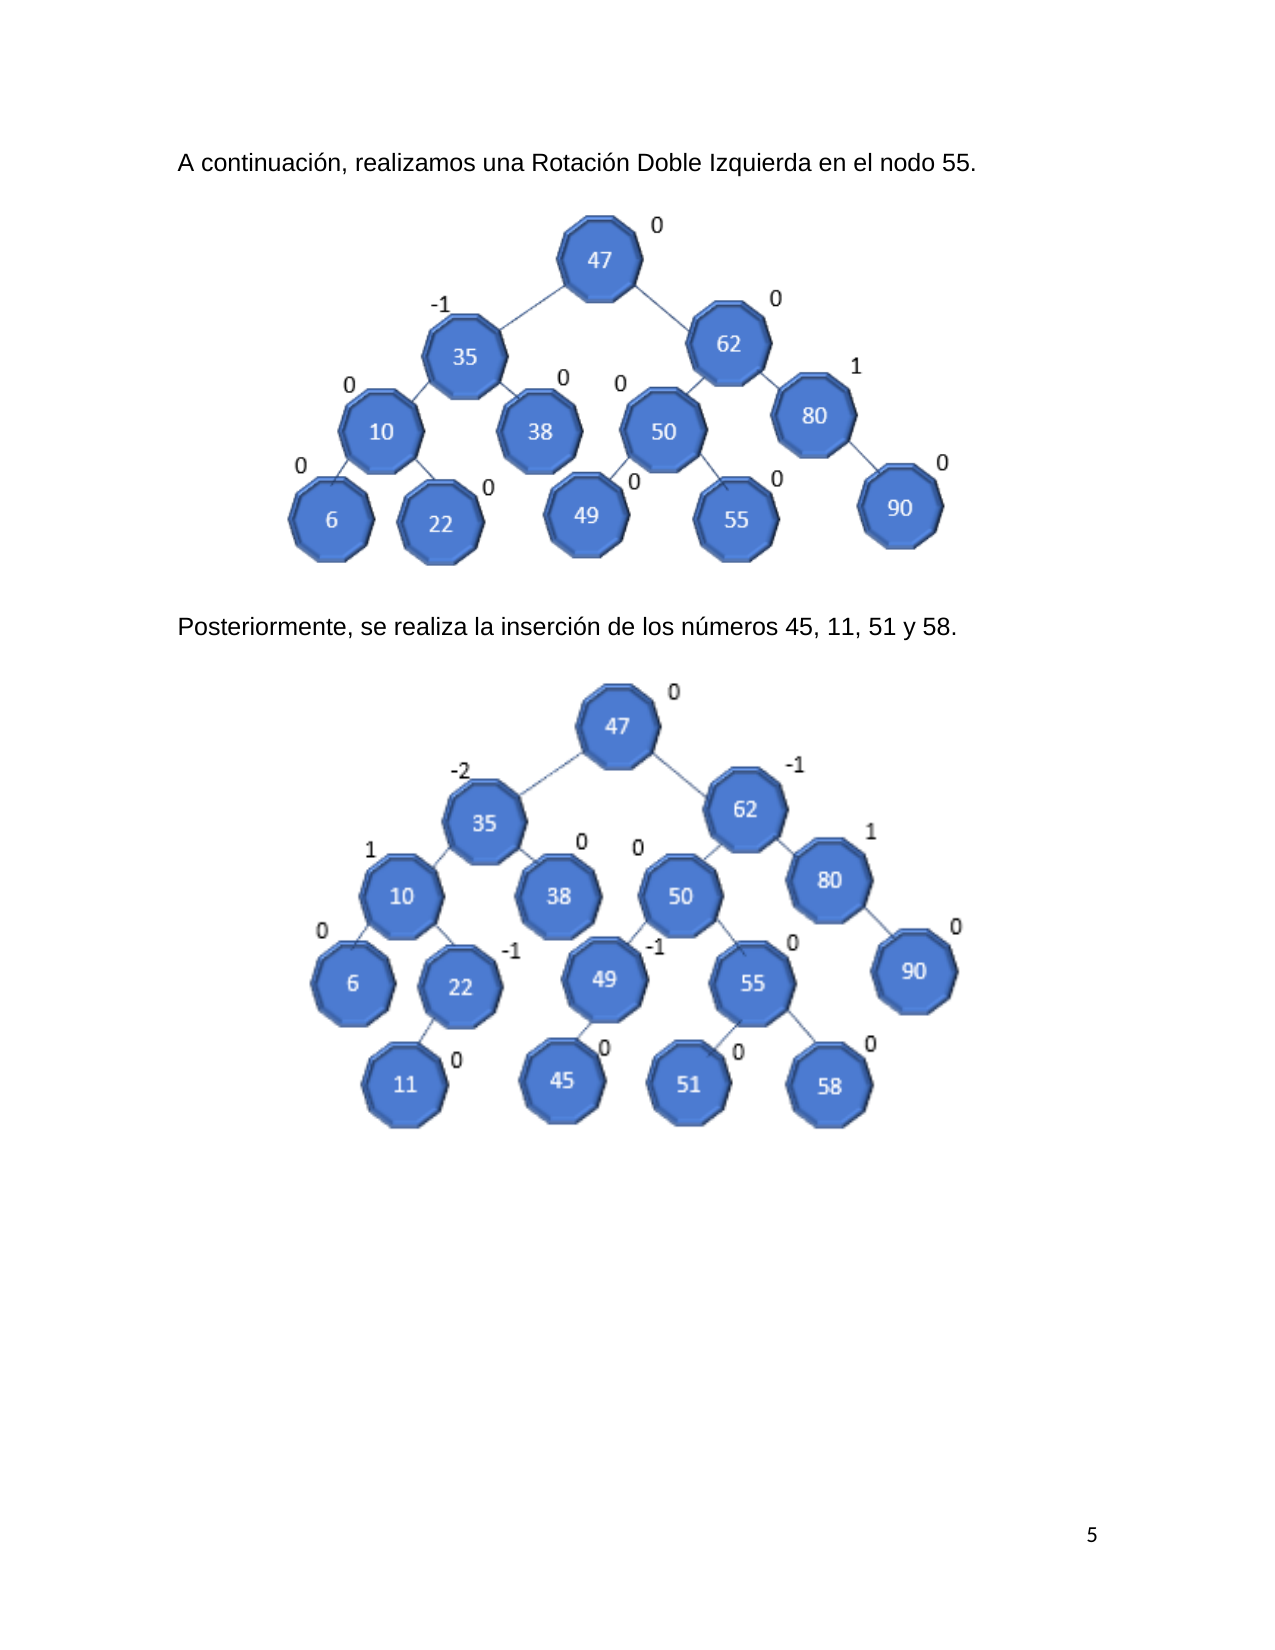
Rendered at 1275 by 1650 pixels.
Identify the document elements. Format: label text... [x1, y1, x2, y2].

text Posteriormente, se realiza la inserción de los números 45, 11, 51 y 58. [177, 612, 1098, 641]
text A continuación, realizamos una Rotación Doble Izquierda en el nodo 55. [177, 148, 1098, 176]
picture [297, 668, 978, 1156]
picture [279, 203, 997, 585]
